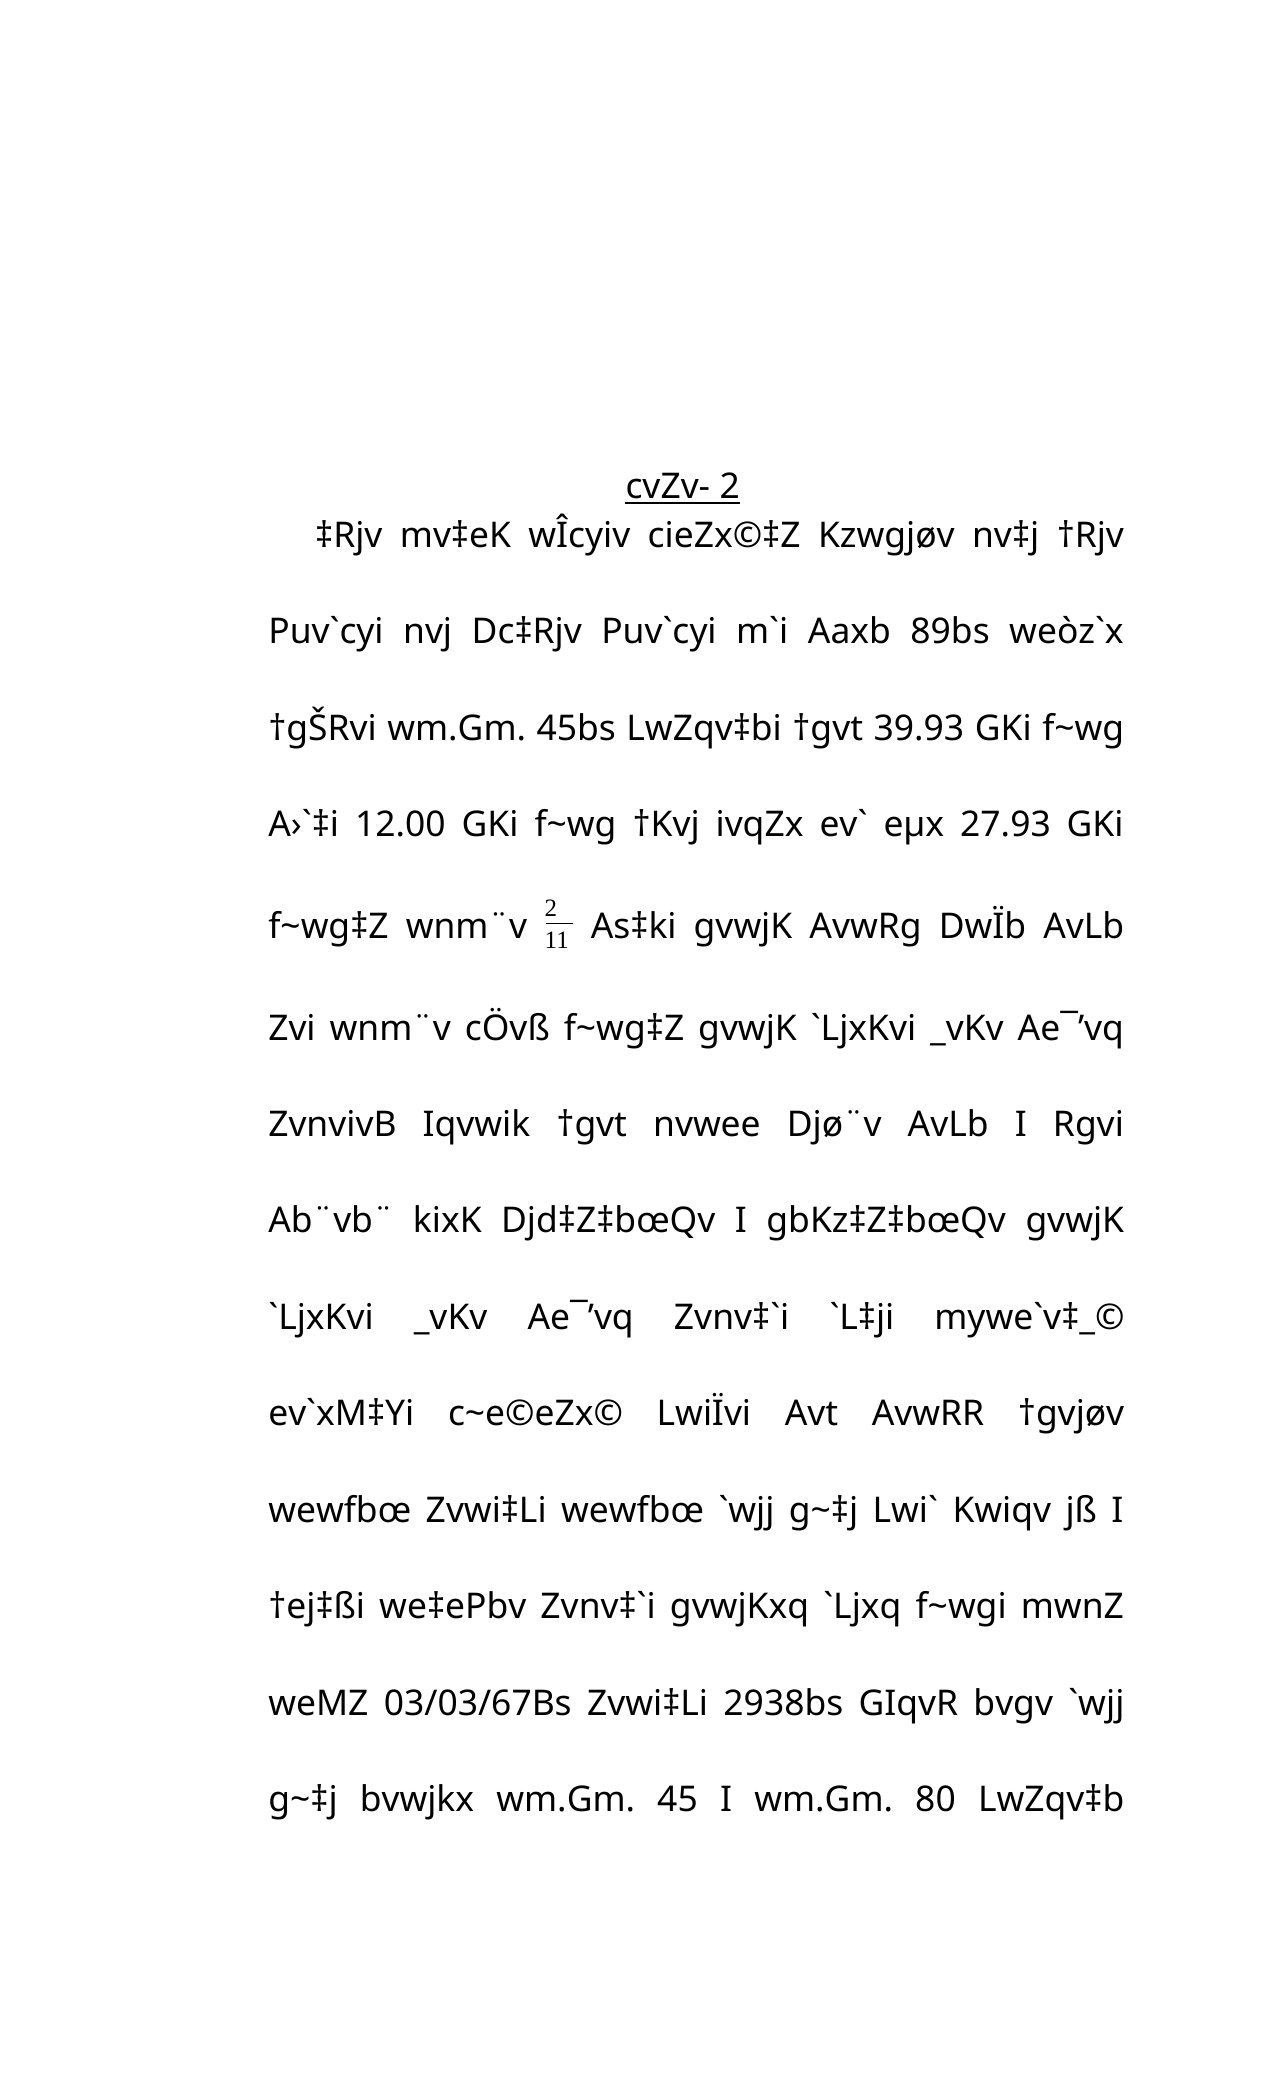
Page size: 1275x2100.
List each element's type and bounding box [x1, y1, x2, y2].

text [268, 509, 1125, 1822]
